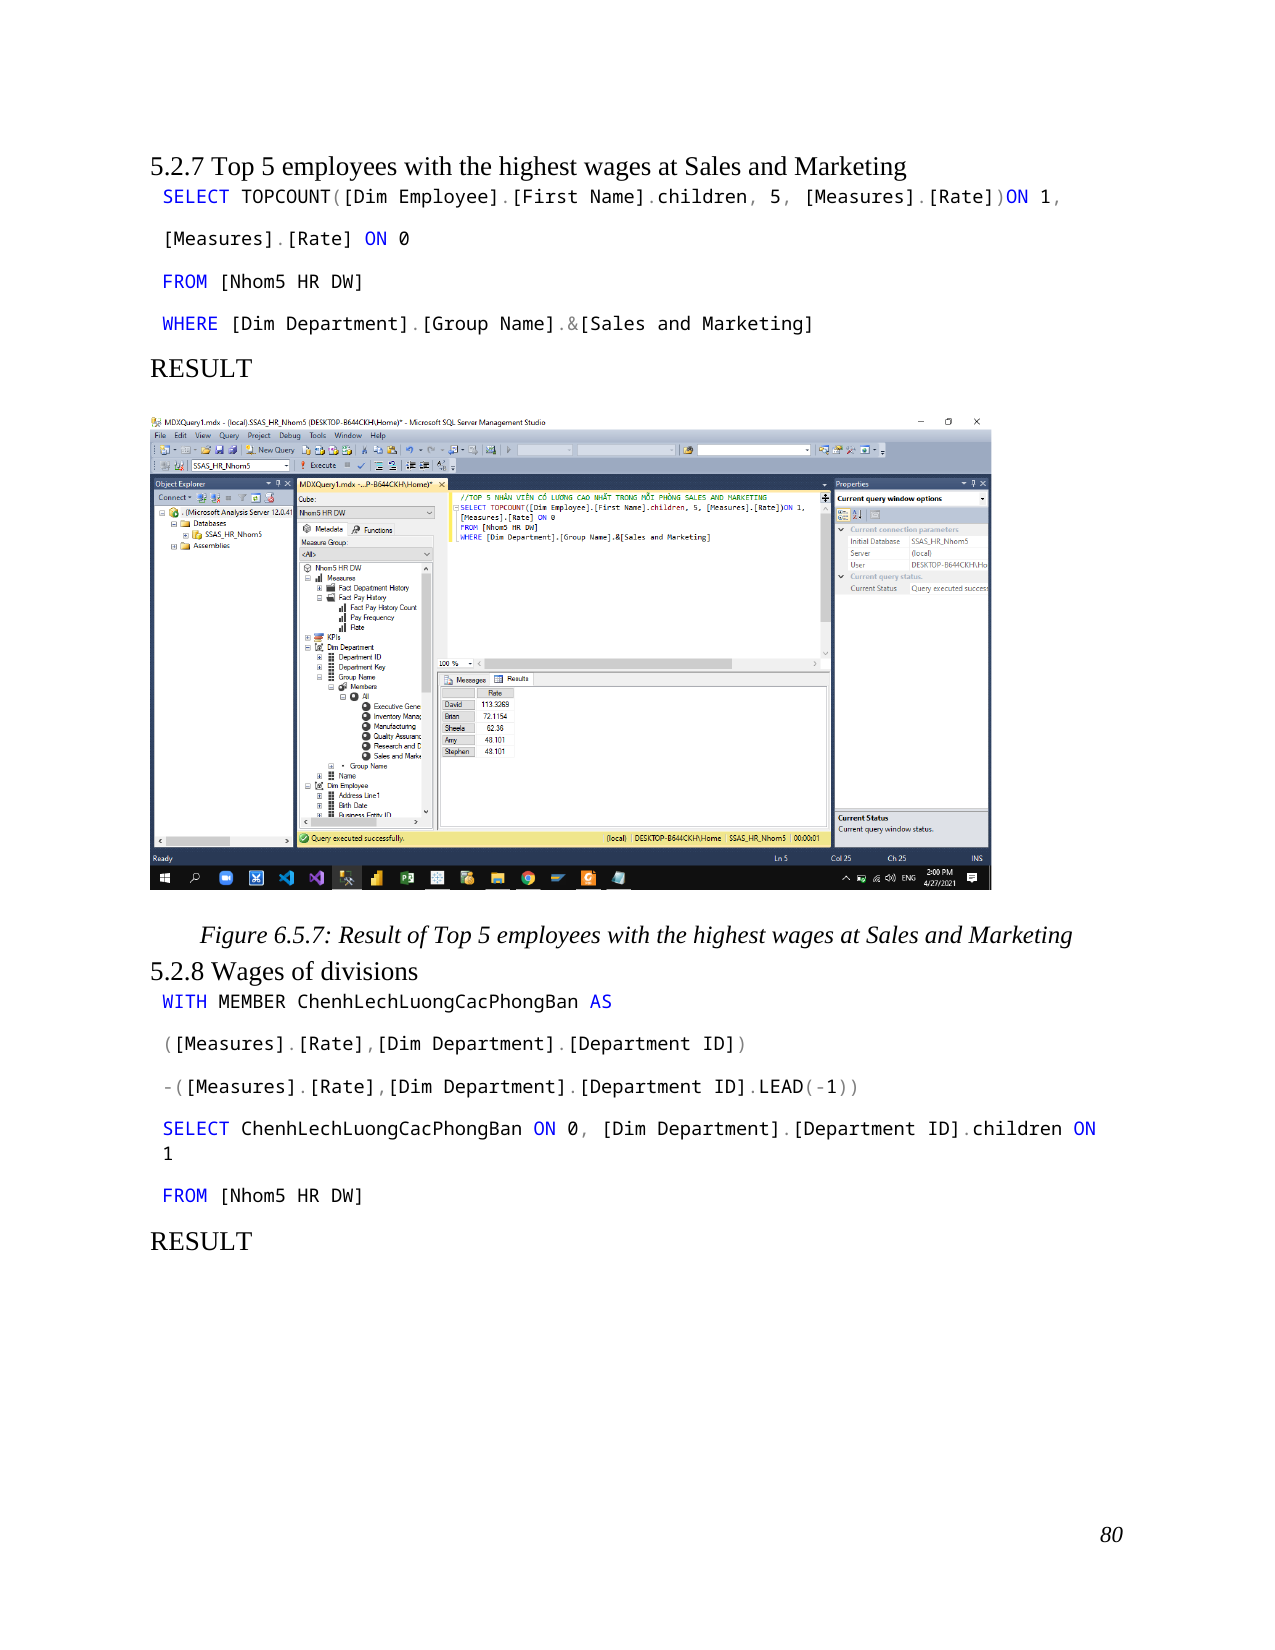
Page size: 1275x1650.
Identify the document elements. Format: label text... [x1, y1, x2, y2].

table_header SELECT TOPCOUNT([Dim Employee].[First Name].children, 5, [Measures].[Rate])ON 1, [Measures].[Rate] ON 0 FROM [Nhom5 HR DW] WHERE [Dim Department].[Group Name].&[Sales and Marketing] [150, 184, 1124, 352]
picture [150, 415, 992, 890]
subtitle 5.2.8 Wages of divisions [150, 955, 1125, 986]
subtitle 5.2.7 Top 5 employees with the highest wages at Sales and Marketing [150, 150, 1125, 181]
text RESULT [150, 352, 1125, 383]
text RESULT [150, 1225, 1125, 1256]
table_header WITH MEMBER ChenhLechLuongCacPhongBan AS ([Measures].[Rate],[Dim Department].[Department ID]) -([Measures].[Rate],[Dim Department].[Department ID].LEAD(-1)) SELECT ChenhLechLuongCacPhongBan ON 0, [Dim Department].[Department ID].children ON 1 FROM [Nhom5 HR DW] [150, 989, 1124, 1225]
subtitle Figure 6.5.7: Result of Top 5 employees with the highest wages at Sales and Marketing [150, 920, 1125, 948]
